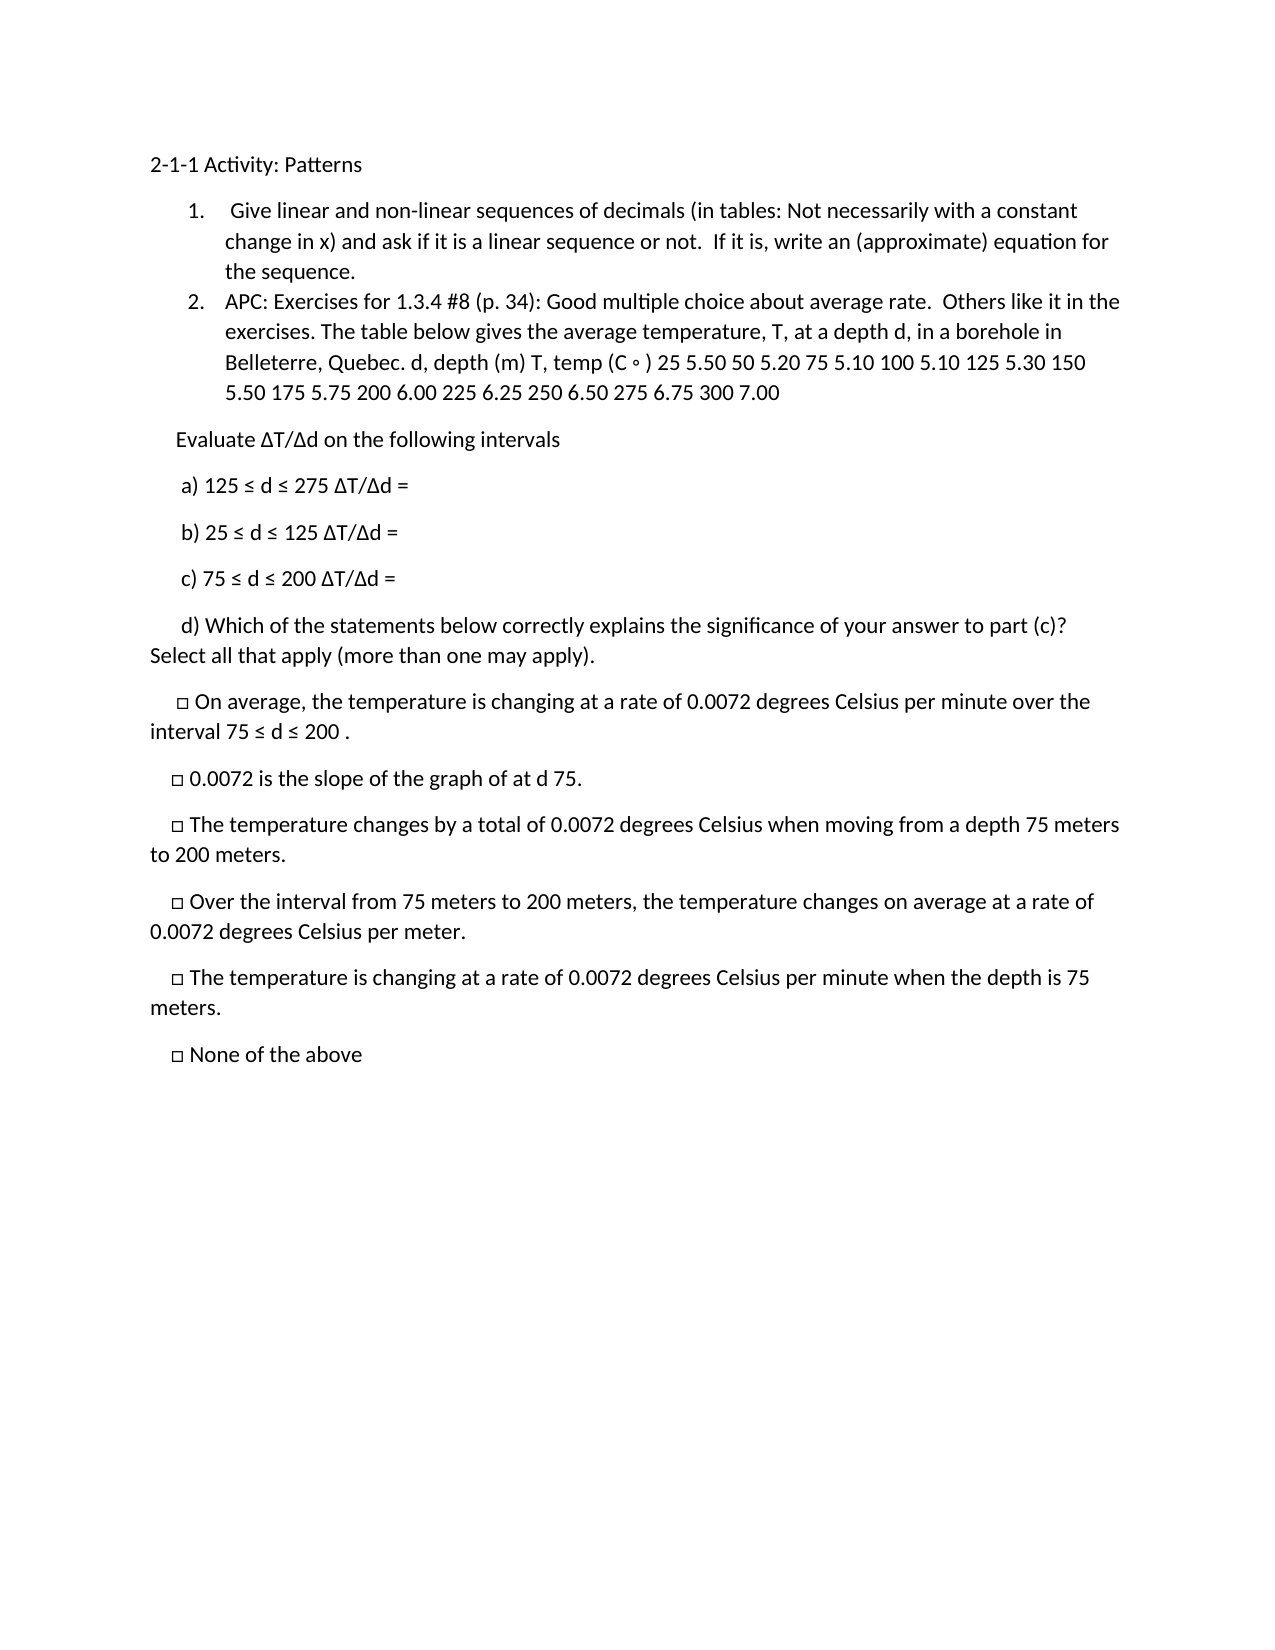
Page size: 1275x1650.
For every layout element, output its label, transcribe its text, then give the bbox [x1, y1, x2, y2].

text Evaluate ∆T/∆d on the following intervals [150, 425, 1125, 453]
text □ 0.0072 is the slope of the graph of at d 75. [150, 764, 1125, 792]
list APC: Exercises for 1.3.4 #8 (p. 34): Good multiple choice about average rate. Others like it in the exercises. The table below gives the average temperature, T, at a depth d, in a borehole in Belleterre, Quebec. d, depth (m) T, temp (C ◦ ) 25 5.50 50 5.20 75 5.10 100 5.10 125 5.30 150 5.50 175 5.75 200 6.00 225 6.25 250 6.50 275 6.75 300 7.00 [187, 287, 1125, 406]
text 2-1-1 Activity: Patterns [150, 150, 1125, 178]
text □ On average, the temperature is changing at a rate of 0.0072 degrees Celsius per minute over the interval 75 ≤ d ≤ 200 . [150, 687, 1125, 745]
text c) 75 ≤ d ≤ 200 ∆T/∆d = [150, 564, 1125, 592]
list Give linear and non-linear sequences of decimals (in tables: Not necessarily with a constant change in x) and ask if it is a linear sequence or not. If it is, write an (approximate) equation for the sequence. [187, 197, 1125, 285]
text □ The temperature changes by a total of 0.0072 degrees Celsius when moving from a depth 75 meters to 200 meters. [150, 810, 1125, 868]
text b) 25 ≤ d ≤ 125 ∆T/∆d = [150, 518, 1125, 546]
text □ The temperature is changing at a rate of 0.0072 degrees Celsius per minute when the depth is 75 meters. [150, 963, 1125, 1021]
text d) Which of the statements below correctly explains the significance of your answer to part (c)? Select all that apply (more than one may apply). [150, 611, 1125, 669]
text □ Over the interval from 75 meters to 200 meters, the temperature changes on average at a rate of 0.0072 degrees Celsius per meter. [150, 887, 1125, 945]
text a) 125 ≤ d ≤ 275 ∆T/∆d = [150, 471, 1125, 499]
text □ None of the above [150, 1040, 1125, 1068]
